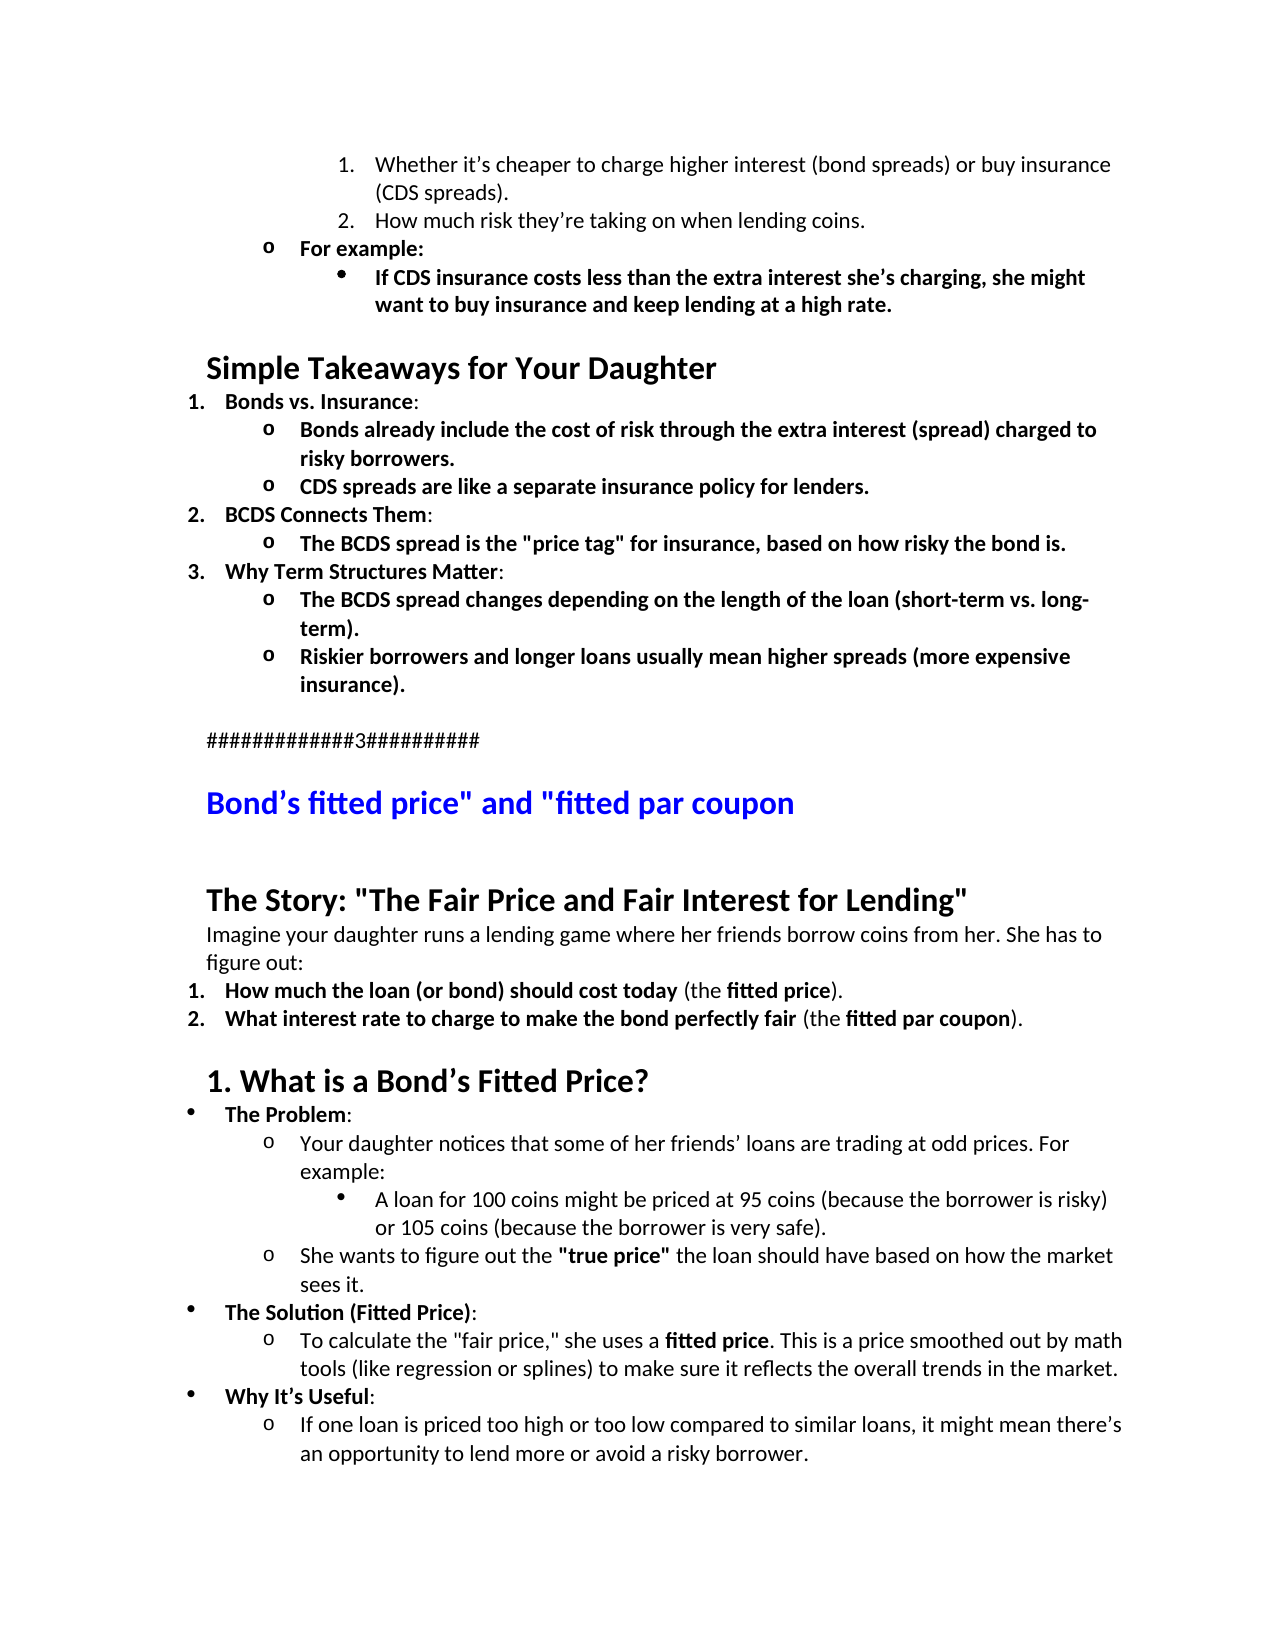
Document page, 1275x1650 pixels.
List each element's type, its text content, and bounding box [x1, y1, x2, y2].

list A loan for 100 coins might be priced at 95 coins (because the borrower is risky) or 105 coins (because the borrower is very safe). [337, 1185, 1125, 1241]
list Whether it’s cheaper to charge higher interest (bond spreads) or buy insurance (CDS spreads). [337, 150, 1125, 206]
list What interest rate to charge to make the bond perfectly fair (the fitted par coupon). [187, 1004, 1125, 1032]
list Why It’s Useful: [187, 1382, 1125, 1410]
list CDS spreads are like a separate insurance policy for lenders. [262, 472, 1125, 501]
list The Solution (Fitted Price): [187, 1298, 1125, 1326]
text Simple Takeaways for Your Daughter [206, 347, 1125, 387]
list If one loan is priced too high or too low compared to similar loans, it might mean there’s an opportunity to lend more or avoid a risky borrower. [262, 1410, 1125, 1467]
list BCDS Connects Them: [187, 501, 1125, 528]
list Why Term Structures Matter: [187, 557, 1125, 585]
list How much the loan (or bond) should cost today (the fitted price). [187, 976, 1125, 1004]
text The Story: "The Fair Price and Fair Interest for Lending" [206, 879, 1125, 920]
list The BCDS spread is the "price tag" for insurance, based on how risky the bond is. [262, 528, 1125, 557]
list Bonds already include the cost of risk through the extra interest (spread) charged to risky borrowers. [262, 415, 1125, 472]
text 1. What is a Bond’s Fitted Price? [206, 1060, 1125, 1101]
list The BCDS spread changes depending on the length of the loan (short-term vs. long-term). [262, 585, 1125, 642]
text Imagine your daughter runs a lending game where her friends borrow coins from her. She has to figure out: [206, 920, 1125, 976]
list Bonds vs. Insurance: [187, 387, 1125, 415]
list How much risk they’re taking on when lending coins. [337, 206, 1125, 234]
list If CDS insurance costs less than the extra interest she’s charging, she might want to buy insurance and keep lending at a high rate. [337, 263, 1125, 319]
list Riskier borrowers and longer loans usually mean higher spreads (more expensive insurance). [262, 642, 1125, 698]
text #############3########## [206, 726, 1125, 754]
list The Problem: [187, 1101, 1125, 1129]
list To calculate the "fair price," she uses a fitted price. This is a price smoothed out by math tools (like regression or splines) to make sure it reflects the overall trends in the market. [262, 1326, 1125, 1382]
list Your daughter notices that some of her friends’ loans are trading at odd prices. For example: [262, 1129, 1125, 1185]
list She wants to figure out the "true price" the loan should have based on how the market sees it. [262, 1241, 1125, 1298]
text Bond’s fitted price" and "fitted par coupon [206, 782, 1125, 823]
list For example: [262, 234, 1125, 263]
